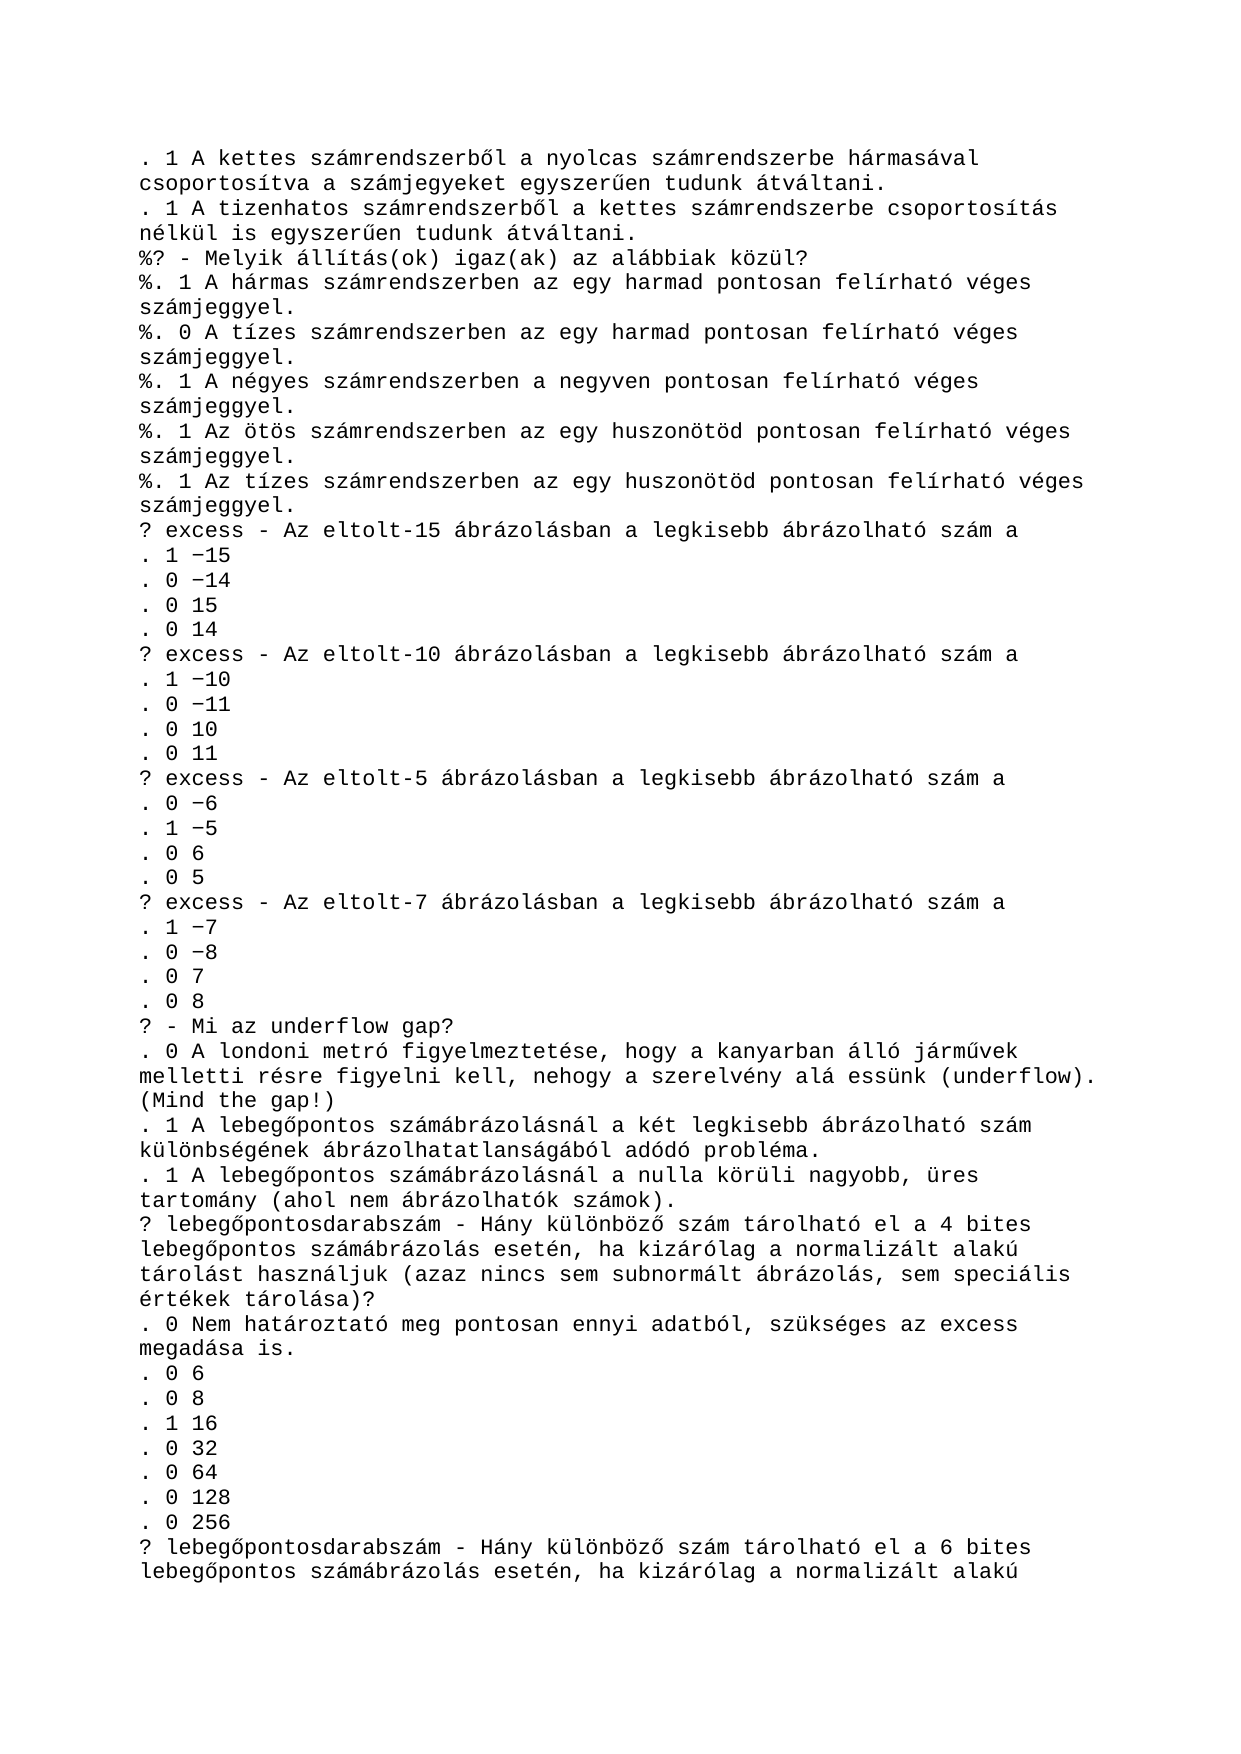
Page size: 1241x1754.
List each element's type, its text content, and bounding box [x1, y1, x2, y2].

text ? excess - Az eltolt-5 ábrázolásban a legkisebb ábrázolható szám a [139, 767, 1101, 792]
text . 0 Nem határoztató meg pontosan ennyi adatból, szükséges az excess megadása is. [139, 1313, 1101, 1362]
text ? excess - Az eltolt-7 ábrázolásban a legkisebb ábrázolható szám a [139, 891, 1101, 916]
text . 0 15 [139, 594, 1101, 619]
text . 0 A londoni metró figyelmeztetése, hogy a kanyarban álló járművek melletti résre figyelni kell, nehogy a szerelvény alá essünk (underflow). (Mind the gap!) [139, 1040, 1101, 1114]
text . 0 32 [139, 1437, 1101, 1462]
text . 0 6 [139, 842, 1101, 867]
text %? - Melyik állítás(ok) igaz(ak) az alábbiak közül? [139, 247, 1101, 272]
text . 1 −15 [139, 544, 1101, 569]
text . 0 −11 [139, 693, 1101, 718]
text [139, 1536, 1101, 1586]
text . 0 14 [139, 619, 1101, 643]
text . 0 10 [139, 718, 1101, 743]
text . 1 A lebegőpontos számábrázolásnál a két legkisebb ábrázolható szám különbségének ábrázolhatatlanságából adódó probléma. [139, 1114, 1101, 1164]
text . 0 11 [139, 743, 1101, 767]
text . 1 −7 [139, 916, 1101, 941]
text . 1 A tizenhatos számrendszerből a kettes számrendszerbe csoportosítás nélkül is egyszerűen tudunk átváltani. [139, 197, 1101, 247]
text ? excess - Az eltolt-10 ábrázolásban a legkisebb ábrázolható szám a [139, 643, 1101, 668]
text . 0 6 [139, 1362, 1101, 1387]
text %. 0 A tízes számrendszerben az egy harmad pontosan felírható véges számjeggyel. [139, 321, 1101, 371]
text . 1 16 [139, 1412, 1101, 1437]
text . 0 64 [139, 1462, 1101, 1486]
text . 1 A lebegőpontos számábrázolásnál a nulla körüli nagyobb, üres tartomány (ahol nem ábrázolhatók számok). [139, 1164, 1101, 1214]
text . 0 128 [139, 1486, 1101, 1511]
text %. 1 Az ötös számrendszerben az egy huszonötöd pontosan felírható véges számjeggyel. [139, 420, 1101, 470]
text %. 1 A négyes számrendszerben a negyven pontosan felírható véges számjeggyel. [139, 371, 1101, 420]
text . 0 −8 [139, 941, 1101, 966]
text ? excess - Az eltolt-15 ábrázolásban a legkisebb ábrázolható szám a [139, 519, 1101, 544]
text . 0 −6 [139, 792, 1101, 817]
text . 1 −10 [139, 668, 1101, 693]
text ? lebegőpontosdarabszám - Hány különböző szám tárolható el a 4 bites lebegőpontos számábrázolás esetén, ha kizárólag a normalizált alakú tárolást használjuk (azaz nincs sem subnormált ábrázolás, sem speciális értékek tárolása)? [139, 1214, 1101, 1313]
text %. 1 Az tízes számrendszerben az egy huszonötöd pontosan felírható véges számjeggyel. [139, 470, 1101, 519]
text . 0 8 [139, 1387, 1101, 1412]
text ? - Mi az underflow gap? [139, 1015, 1101, 1040]
text . 1 A kettes számrendszerből a nyolcas számrendszerbe hármasával csoportosítva a számjegyeket egyszerűen tudunk átváltani. [139, 148, 1101, 197]
text %. 1 A hármas számrendszerben az egy harmad pontosan felírható véges számjeggyel. [139, 272, 1101, 321]
text . 0 −14 [139, 569, 1101, 594]
text . 1 −5 [139, 817, 1101, 842]
text . 0 256 [139, 1511, 1101, 1536]
text . 0 5 [139, 867, 1101, 891]
text . 0 7 [139, 966, 1101, 991]
text . 0 8 [139, 991, 1101, 1015]
